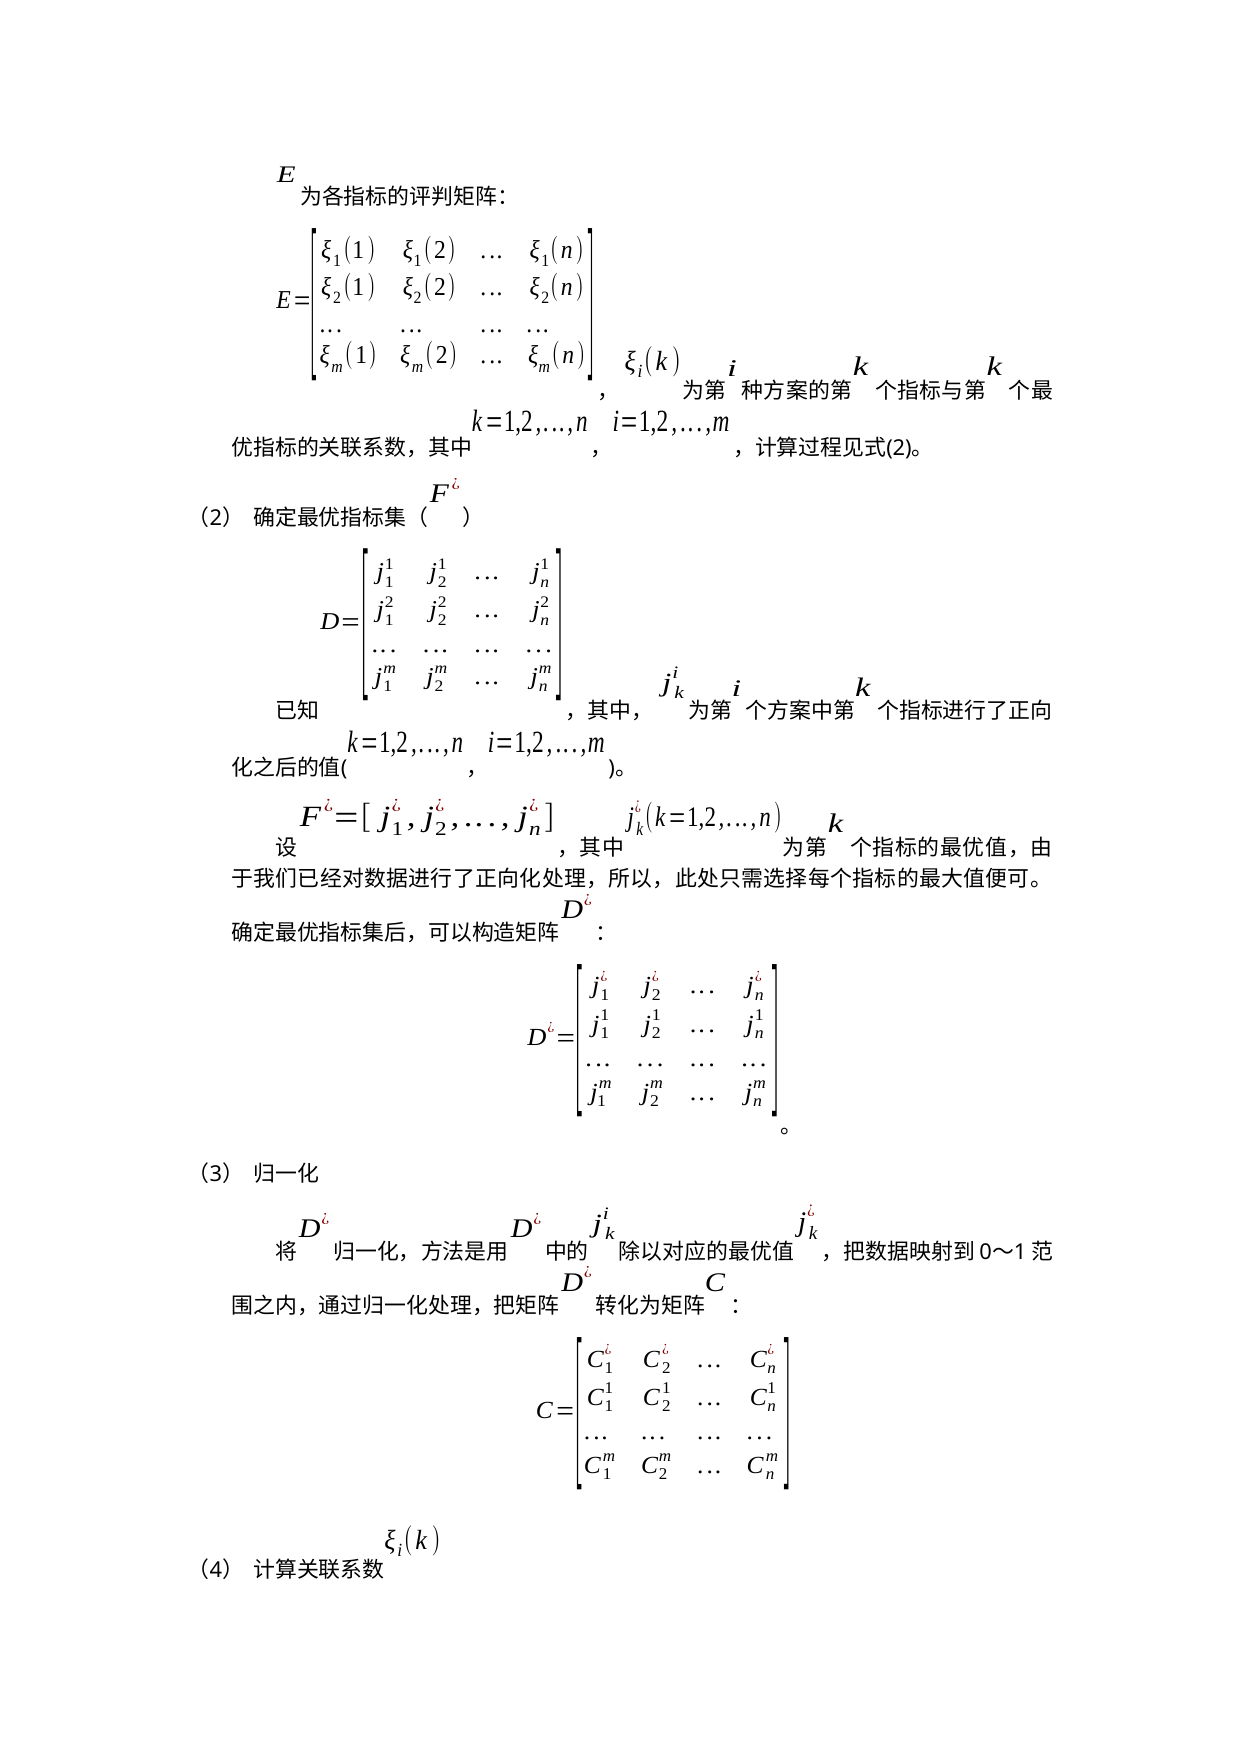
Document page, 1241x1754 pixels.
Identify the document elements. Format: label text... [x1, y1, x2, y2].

list 归一化 [187, 1156, 1053, 1188]
text 。 [231, 963, 1053, 1140]
text 将归一化，方法是用中的除以对应的最优值，把数据映射到0～1范围之内，通过归一化处理，把矩阵转化为矩阵： [231, 1204, 1053, 1320]
text 设，其中为第个指标的最优值，由于我们已经对数据进行了正向化处理，所以，此处只需选择每个指标的最大值便可。确定最优指标集后，可以构造矩阵： [231, 798, 1053, 947]
text 已知，其中， 为第个方案中第个指标进行了正向化之后的值(，)。 [231, 548, 1053, 782]
text ， 为第种方案的第个指标与第个最优指标的关联系数，其中，，计算过程见式(2)。 [231, 227, 1053, 461]
list 确定最优指标集（） [187, 478, 1053, 532]
text 为各指标的评判矩阵： [231, 162, 1053, 211]
list 计算关联系数 [187, 1523, 1053, 1583]
